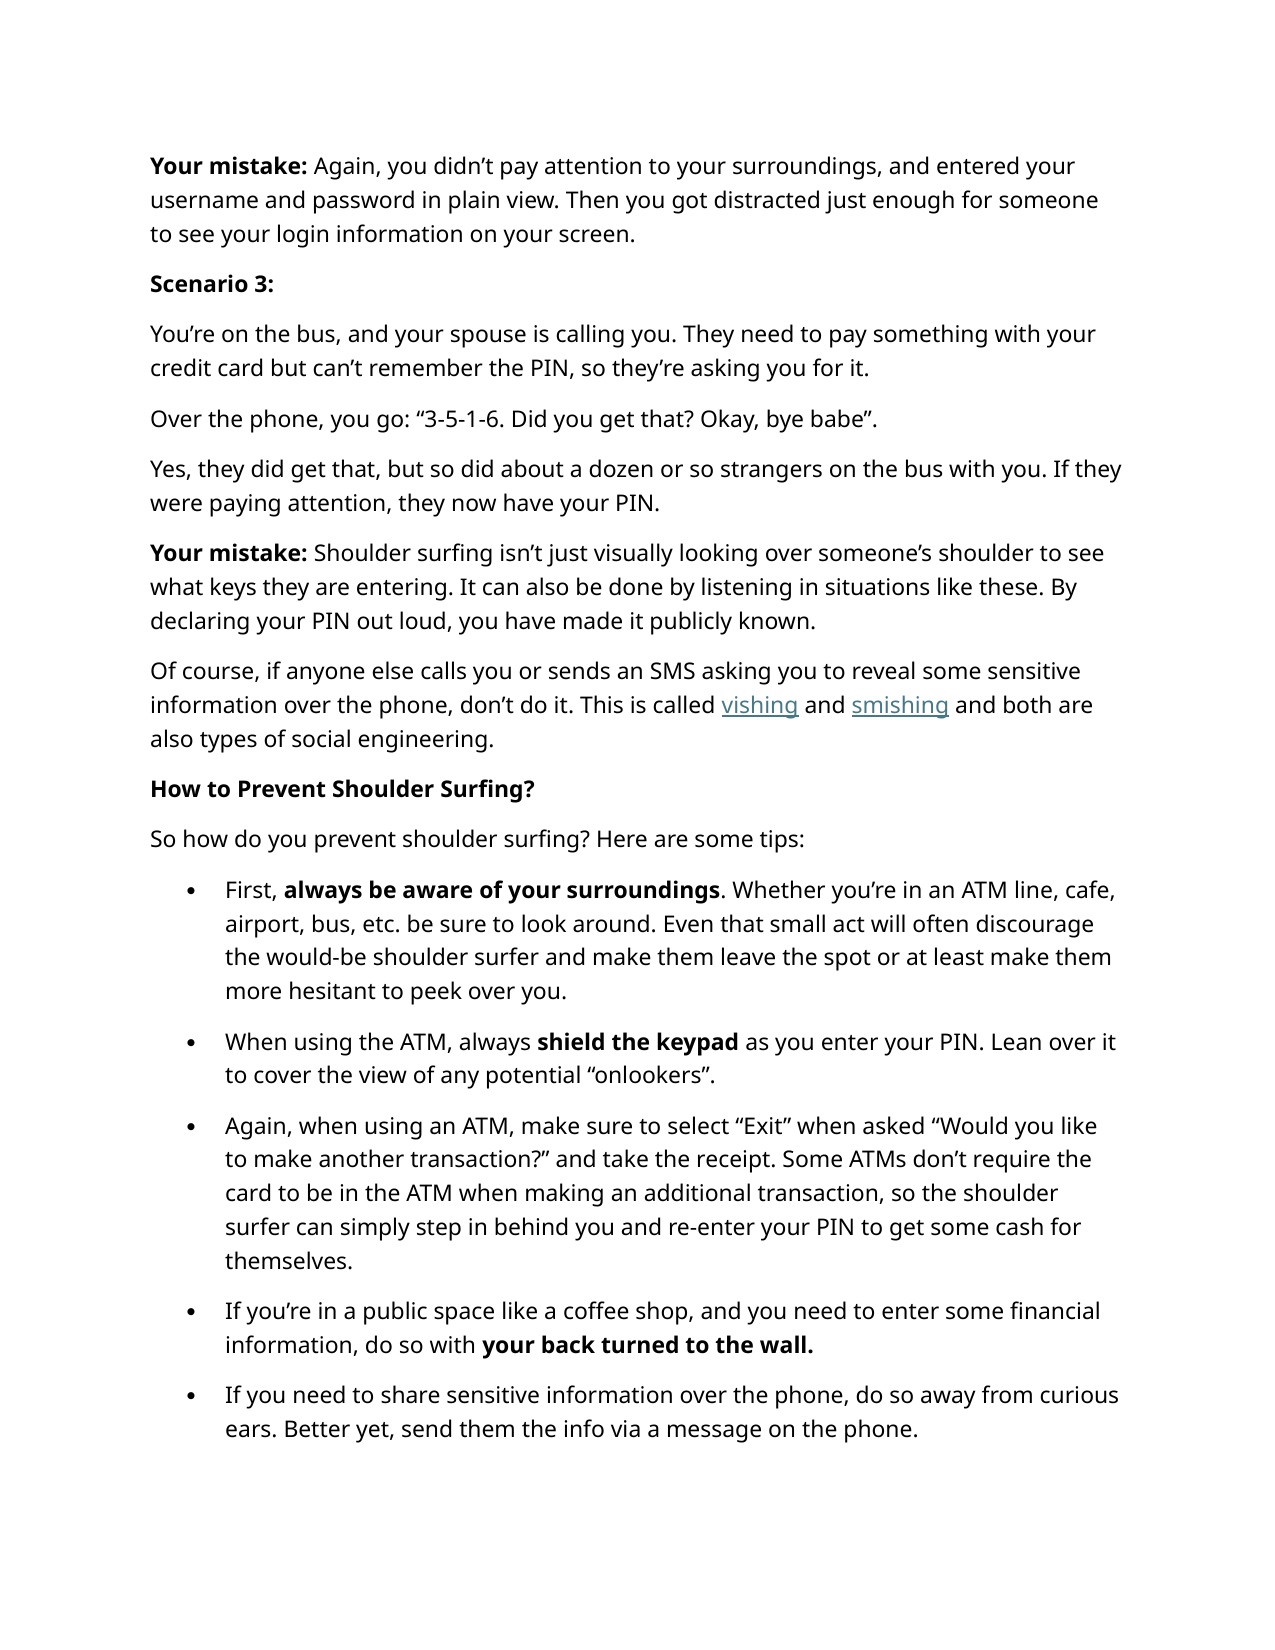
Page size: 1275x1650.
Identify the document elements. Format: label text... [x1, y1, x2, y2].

text So how do you prevent shoulder surfing? Here are some tips: [150, 823, 1125, 854]
text Over the phone, you go: “3-5-1-6. Did you get that? Okay, bye babe”. [150, 402, 1125, 434]
list Again, when using an ATM, make sure to select “Exit” when asked “Would you like to make another transaction?” and take the receipt. Some ATMs don’t require the card to be in the ATM when making an additional transaction, so the shoulder surfer can simply step in behind you and re-enter your PIN to get some cash for themselves. [187, 1109, 1125, 1276]
text Of course, if anyone else calls you or sends an SMS asking you to reveal some sensitive information over the phone, don’t do it. This is called vishing and smishing and both are also types of social engineering. [150, 655, 1125, 754]
text Yes, they did get that, but so did about a dozen or so strangers on the bus with you. If they were paying attention, they now have your PIN. [150, 453, 1125, 518]
text How to Prevent Shoulder Surfing? [150, 773, 1125, 804]
text Scenario 3: [150, 268, 1125, 299]
list When using the ATM, always shield the keypad as you enter your PIN. Lean over it to cover the view of any potential “onlookers”. [187, 1025, 1125, 1090]
text Your mistake: Again, you didn’t pay attention to your surroundings, and entered your username and password in plain view. Then you got distracted just enough for someone to see your login information on your screen. [150, 150, 1125, 249]
list First, always be aware of your surroundings. Whether you’re in an ATM line, cafe, airport, bus, etc. be sure to look around. Even that small act will often discourage the would-be shoulder surfer and make them leave the spot or at least make them more hesitant to peek over you. [187, 874, 1125, 1006]
text Your mistake: Shoulder surfing isn’t just visually looking over someone’s shoulder to see what keys they are entering. It can also be done by listening in situations like these. By declaring your PIN out loud, you have made it publicly known. [150, 537, 1125, 636]
list If you’re in a public space like a coffee shop, and you need to enter some financial information, do so with your back turned to the wall. [187, 1295, 1125, 1360]
list If you need to share sensitive information over the phone, do so away from curious ears. Better yet, send them the info via a message on the phone. [187, 1379, 1125, 1444]
text You’re on the bus, and your spouse is calling you. They need to pay something with your credit card but can’t remember the PIN, so they’re asking you for it. [150, 318, 1125, 383]
